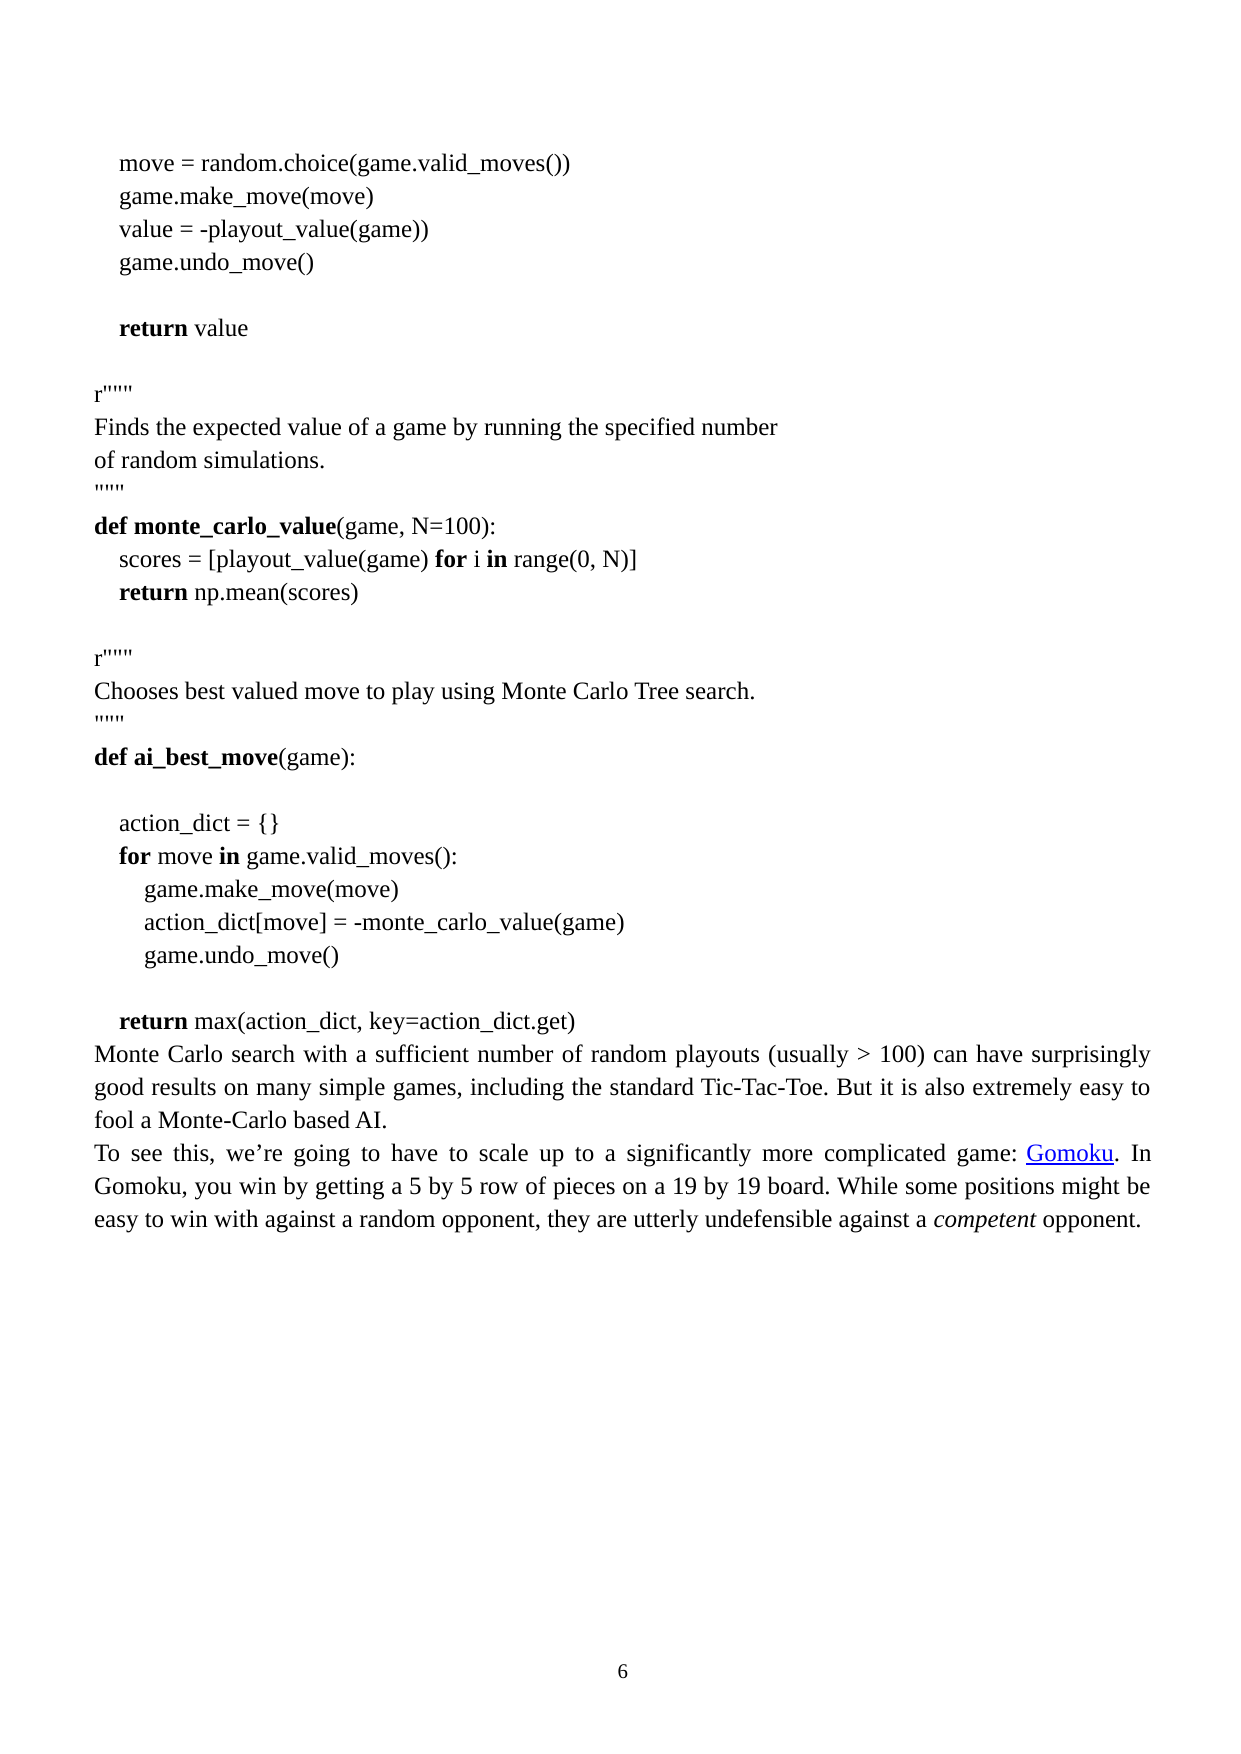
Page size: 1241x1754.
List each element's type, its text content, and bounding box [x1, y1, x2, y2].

text move = random.choice(game.valid_moves()) [94, 148, 1152, 176]
text action_dict[move] = -monte_carlo_value(game) [94, 907, 1152, 936]
text def monte_carlo_value(game, N=100): [94, 511, 1152, 540]
text game.undo_move() [94, 940, 1152, 969]
text action_dict = {} [94, 808, 1152, 837]
text return max(action_dict, key=action_dict.get) [94, 1006, 1152, 1035]
text """ [94, 709, 1152, 738]
text value = -playout_value(game)) [94, 214, 1152, 242]
text Monte Carlo search with a sufficient number of random playouts (usually > 100) can have surprisingly good results on many simple games, including the standard Tic-Tac-Toe. But it is also extremely easy to fool a Monte-Carlo based AI. [94, 1039, 1152, 1134]
text def ai_best_move(game): [94, 742, 1152, 771]
text r""" [94, 643, 1152, 672]
text r""" [94, 379, 1152, 408]
text return np.mean(scores) [94, 577, 1152, 606]
text game.make_move(move) [94, 874, 1152, 903]
text of random simulations. [94, 445, 1152, 474]
text To see this, we’re going to have to scale up to a significantly more complicated game: Gomoku. In Gomoku, you win by getting a 5 by 5 row of pieces on a 19 by 19 board. While some positions might be easy to win with against a random opponent, they are utterly undefensible against a competent opponent. [94, 1138, 1152, 1233]
text return value [94, 313, 1152, 342]
text game.make_move(move) [94, 181, 1152, 209]
text Chooses best valued move to play using Monte Carlo Tree search. [94, 676, 1152, 705]
text scores = [playout_value(game) for i in range(0, N)] [94, 544, 1152, 573]
text for move in game.valid_moves(): [94, 841, 1152, 870]
text """ [94, 478, 1152, 507]
text Finds the expected value of a game by running the specified number [94, 412, 1152, 441]
text game.undo_move() [94, 247, 1152, 276]
